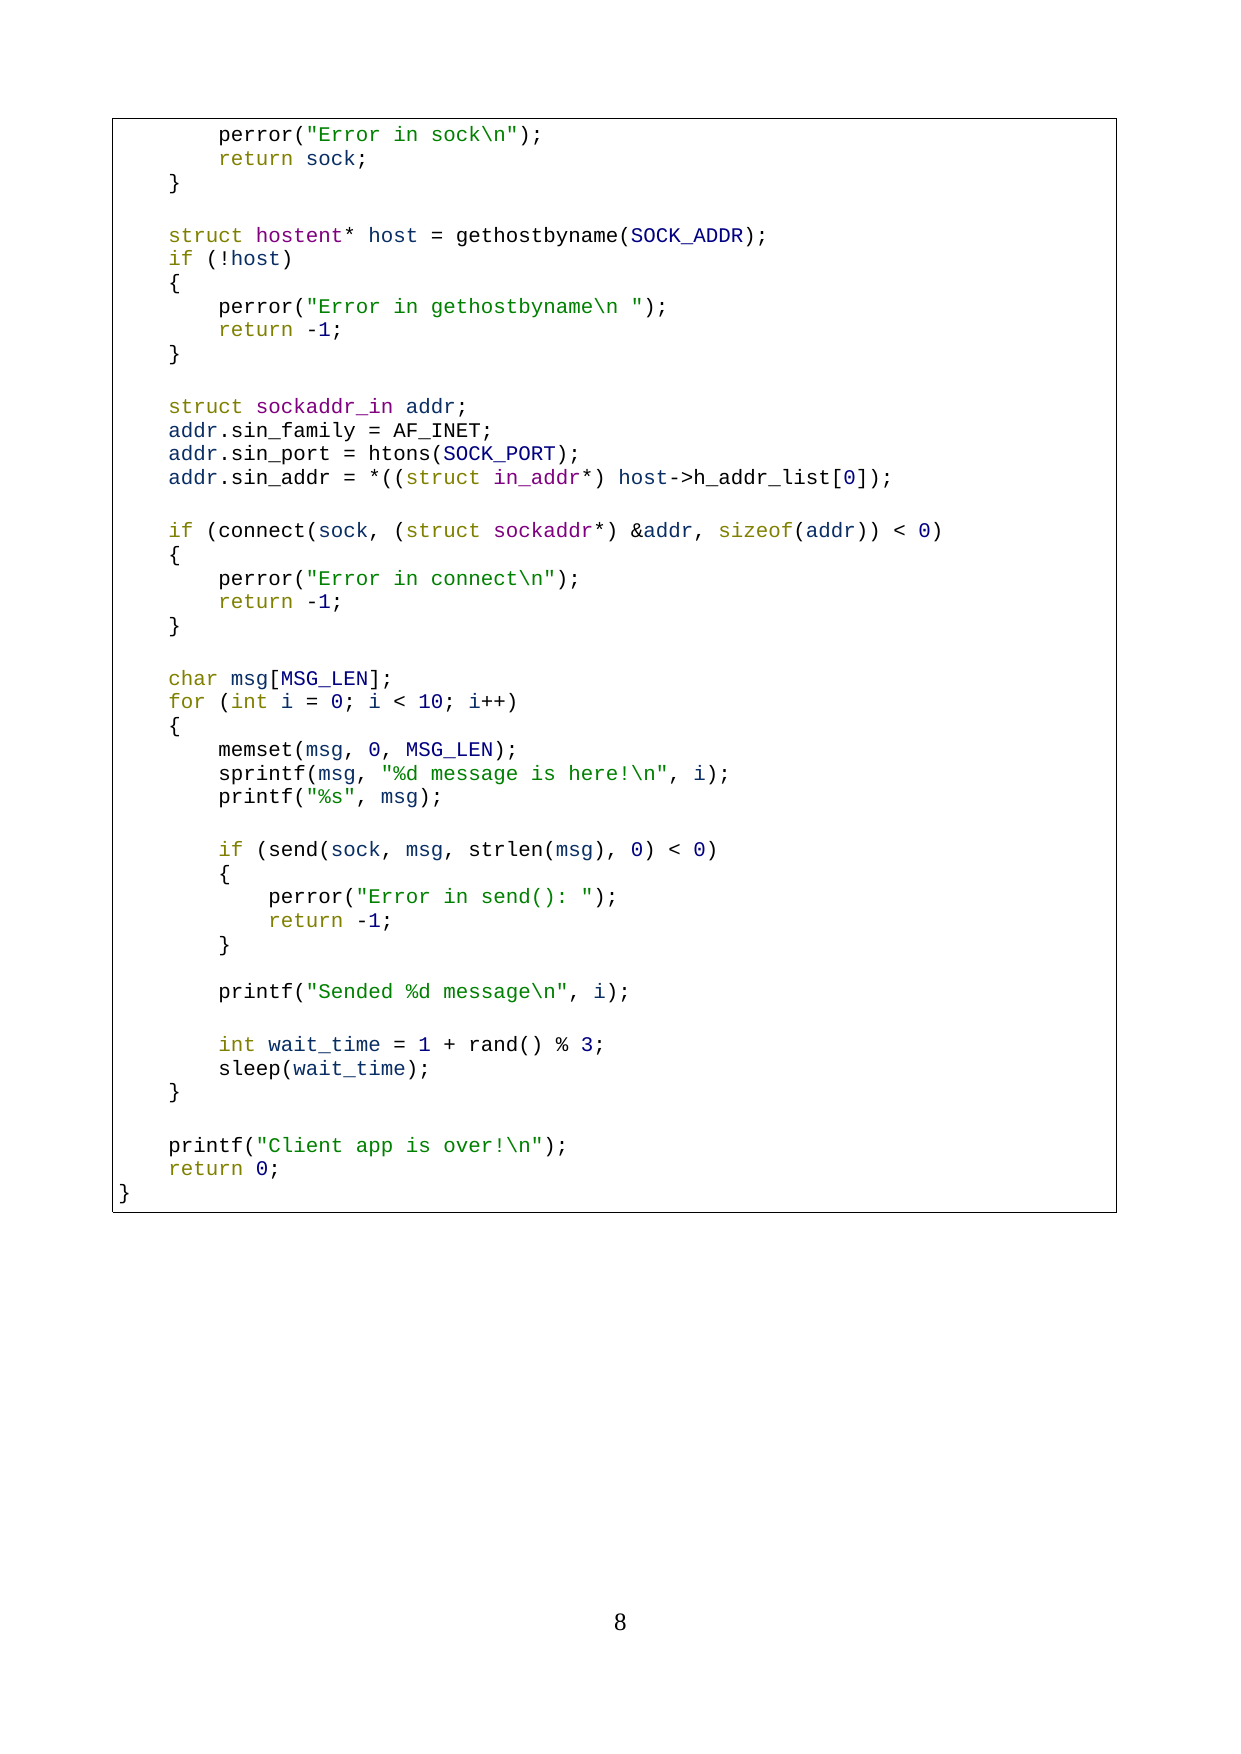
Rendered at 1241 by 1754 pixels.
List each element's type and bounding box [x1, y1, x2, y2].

table_cell [113, 119, 1116, 1211]
